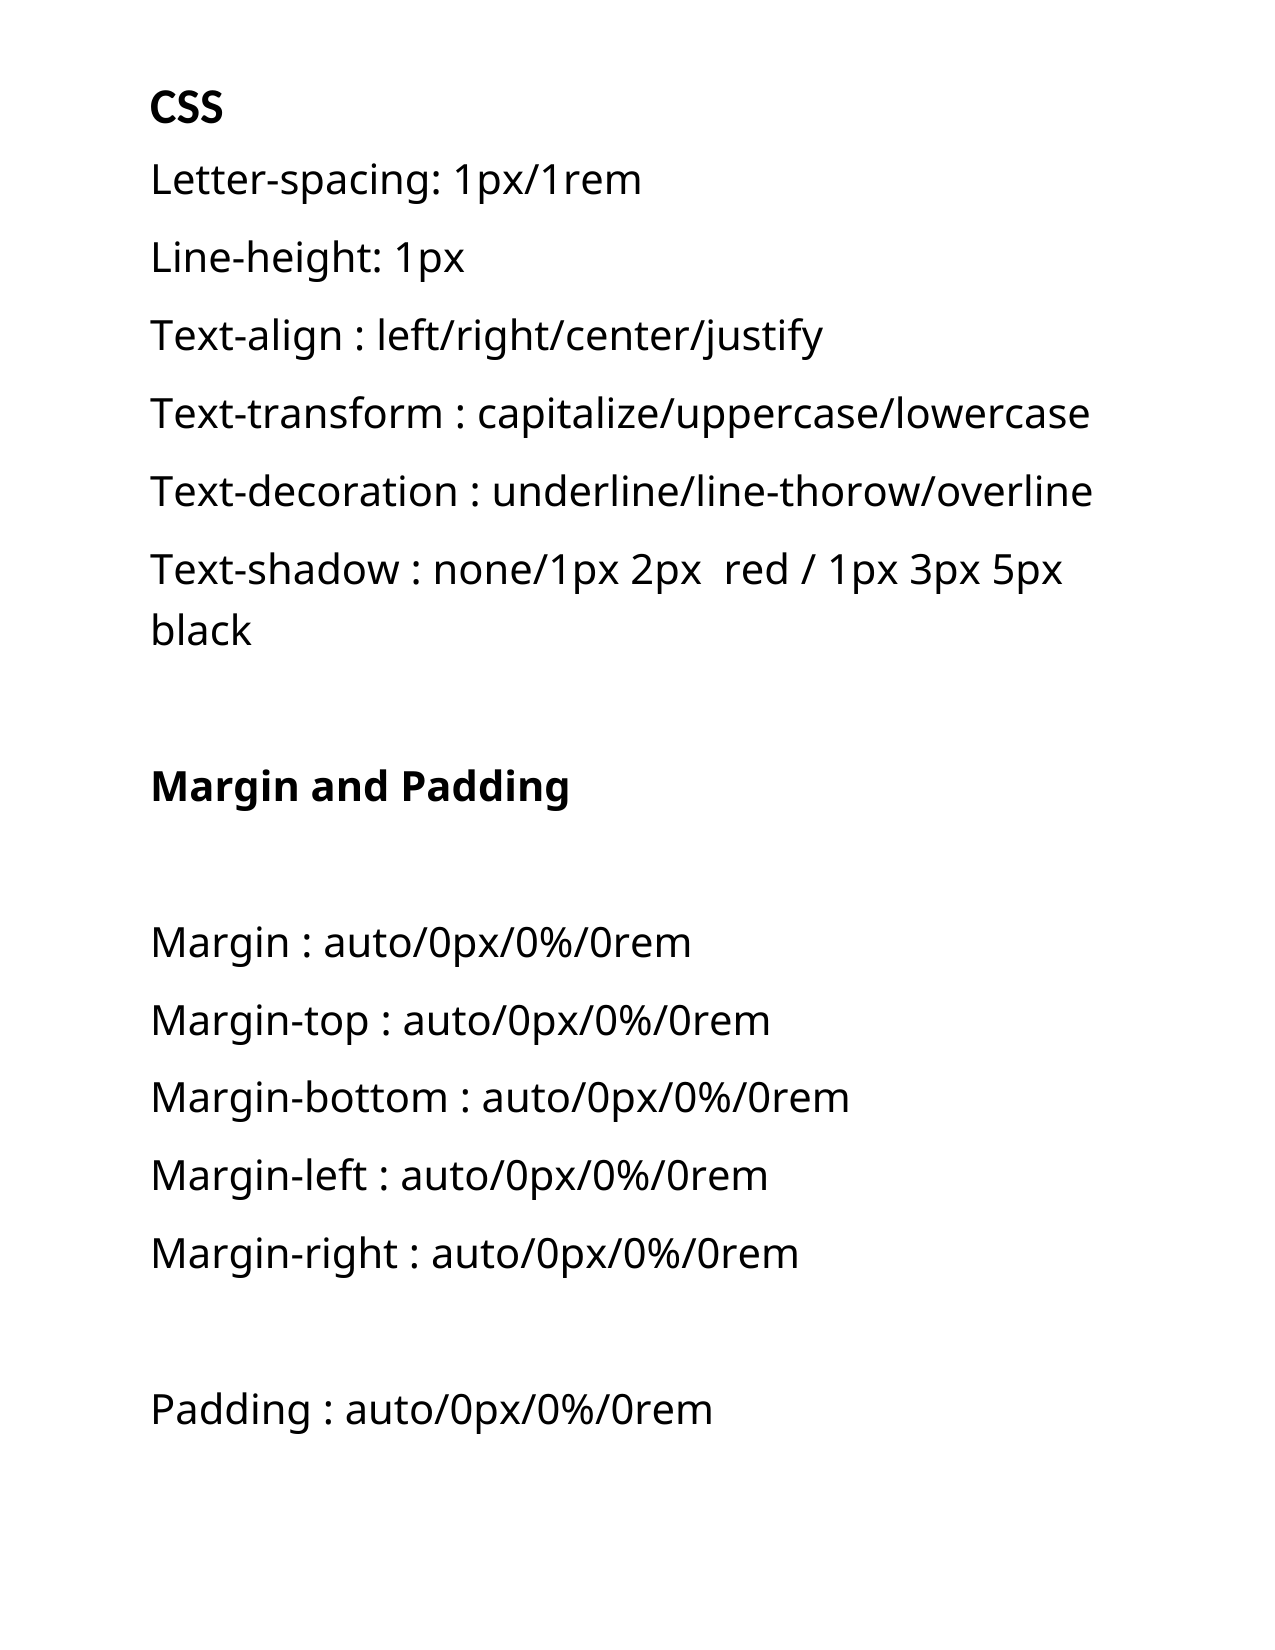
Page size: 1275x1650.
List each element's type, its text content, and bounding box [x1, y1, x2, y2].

text Margin and Padding [150, 757, 1125, 813]
text Margin-top : auto/0px/0%/0rem [150, 990, 1125, 1047]
text Margin-bottom : auto/0px/0%/0rem [150, 1068, 1125, 1125]
text Text-shadow : none/1px 2px red / 1px 3px 5px black [150, 539, 1125, 658]
text Letter-spacing: 1px/1rem [150, 150, 1125, 207]
text Margin : auto/0px/0%/0rem [150, 912, 1125, 969]
text Margin-left : auto/0px/0%/0rem [150, 1146, 1125, 1203]
text Padding : auto/0px/0%/0rem [150, 1380, 1125, 1437]
text Margin-right : auto/0px/0%/0rem [150, 1224, 1125, 1281]
text Text-transform : capitalize/uppercase/lowercase [150, 384, 1125, 441]
text Text-align : left/right/center/justify [150, 306, 1125, 363]
text Text-decoration : underline/line-thorow/overline [150, 462, 1125, 518]
text Line-height: 1px [150, 228, 1125, 285]
